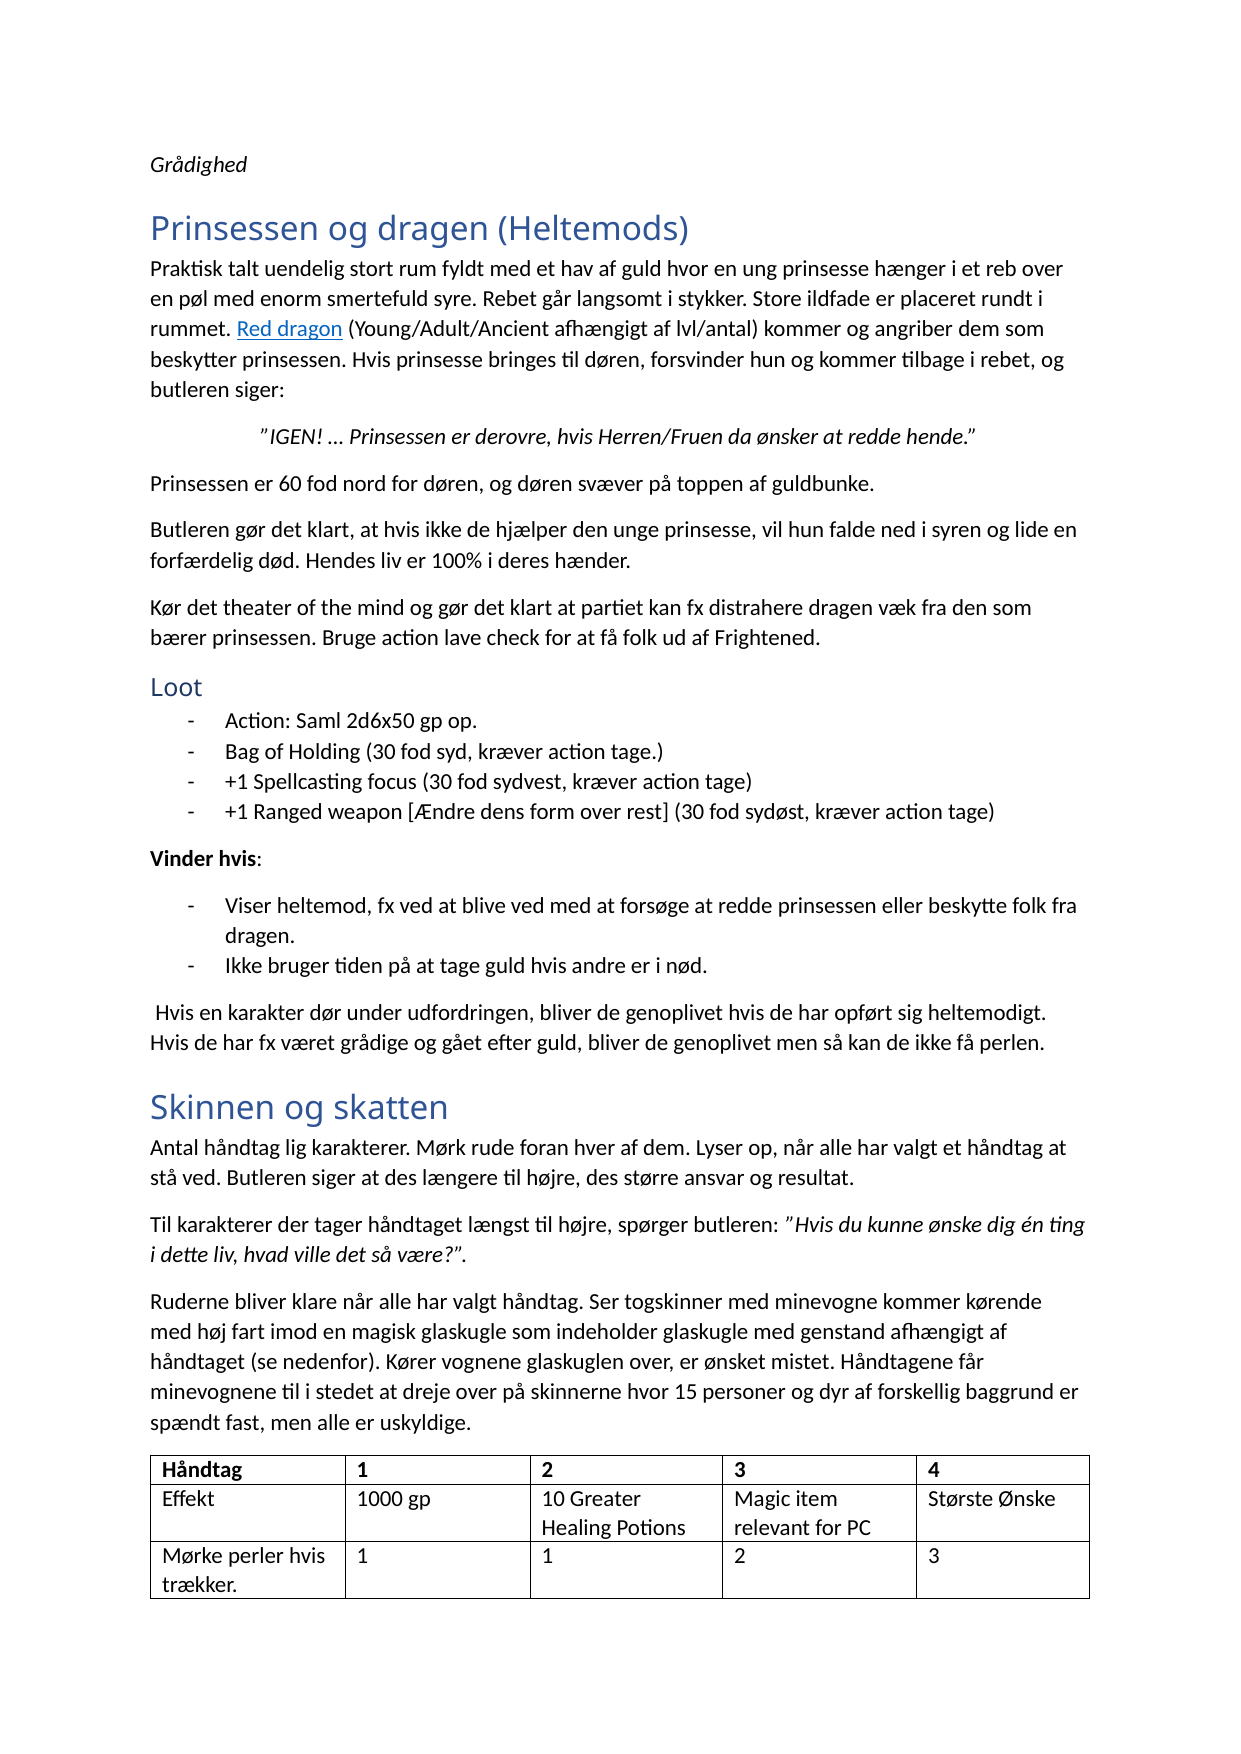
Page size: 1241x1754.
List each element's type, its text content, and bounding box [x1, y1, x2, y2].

list Viser heltemod, fx ved at blive ved med at forsøge at redde prinsessen eller beskytte folk fra dragen. [187, 891, 1090, 949]
text Antal håndtag lig karakterer. Mørk rude foran hver af dem. Lyser op, når alle har valgt et håndtag at stå ved. Butleren siger at des længere til højre, des større ansvar og resultat. [150, 1133, 1090, 1191]
text ”IGEN! … Prinsessen er derovre, hvis Herren/Fruen da ønsker at redde hende.” [150, 422, 1090, 450]
text Butleren gør det klart, at hvis ikke de hjælper den unge prinsesse, vil hun falde ned i syren og lide en forfærdelig død. Hendes liv er 100% i deres hænder. [150, 516, 1090, 574]
text Kør det theater of the mind og gør det klart at partiet kan fx distrahere dragen væk fra den som bærer prinsessen. Bruge action lave check for at få folk ud af Frightened. [150, 593, 1090, 651]
text Grådighed [150, 150, 1090, 178]
text Til karakterer der tager håndtaget længst til højre, spørger butleren: ”Hvis du kunne ønske dig én ting i dette liv, hvad ville det så være?”. [150, 1210, 1090, 1268]
subtitle Prinsessen og dragen (Heltemods) [150, 205, 1090, 251]
list Action: Saml 2d6x50 gp op. [187, 707, 1090, 734]
table_header 3 [723, 1456, 916, 1483]
table_cell 1000 gp [346, 1485, 530, 1541]
table_header 4 [917, 1456, 1089, 1483]
list Ikke bruger tiden på at tage guld hvis andre er i nød. [187, 951, 1090, 979]
table_cell Effekt [151, 1485, 345, 1541]
subtitle Skinnen og skatten [150, 1084, 1090, 1129]
table_cell Mørke perler hvis trækker. [151, 1542, 345, 1598]
text Prinsessen er 60 fod nord for døren, og døren svæver på toppen af guldbunke. [150, 469, 1090, 497]
text Hvis en karakter dør under udfordringen, bliver de genoplivet hvis de har opført sig heltemodigt. Hvis de har fx været grådige og gået efter guld, bliver de genoplivet men så kan de ikke få perlen. [150, 998, 1090, 1056]
list +1 Ranged weapon [Ændre dens form over rest] (30 fod sydøst, kræver action tage) [187, 797, 1090, 825]
table_header 1 [346, 1456, 530, 1483]
table_cell Magic item relevant for PC [723, 1485, 916, 1541]
table_cell 10 Greater Healing Potions [531, 1485, 722, 1541]
list +1 Spellcasting focus (30 fod sydvest, kræver action tage) [187, 767, 1090, 795]
table_cell Største Ønske [917, 1485, 1089, 1541]
table_header 2 [531, 1456, 722, 1483]
text Vinder hvis: [150, 844, 1090, 872]
table_cell 3 [917, 1542, 1089, 1598]
text Ruderne bliver klare når alle har valgt håndtag. Ser togskinner med minevogne kommer kørende med høj fart imod en magisk glaskugle som indeholder glaskugle med genstand afhængigt af håndtaget (se nedenfor). Kører vognene glaskuglen over, er ønsket mistet. Håndtagene får minevognene til i stedet at dreje over på skinnerne hvor 15 personer og dyr af forskellig baggrund er spændt fast, men alle er uskyldige. [150, 1287, 1090, 1436]
table_cell 1 [531, 1542, 722, 1598]
text Praktisk talt uendelig stort rum fyldt med et hav af guld hvor en ung prinsesse hænger i et reb over en pøl med enorm smertefuld syre. Rebet går langsomt i stykker. Store ildfade er placeret rundt i rummet. Red dragon (Young/Adult/Ancient afhængigt af lvl/antal) kommer og angriber dem som beskytter prinsessen. Hvis prinsesse bringes til døren, forsvinder hun og kommer tilbage i rebet, og butleren siger: [150, 254, 1090, 403]
table_cell 1 [346, 1542, 530, 1598]
table_header Håndtag [151, 1456, 345, 1483]
list Bag of Holding (30 fod syd, kræver action tage.) [187, 737, 1090, 765]
subtitle Loot [150, 670, 1090, 704]
table_cell 2 [723, 1542, 916, 1598]
